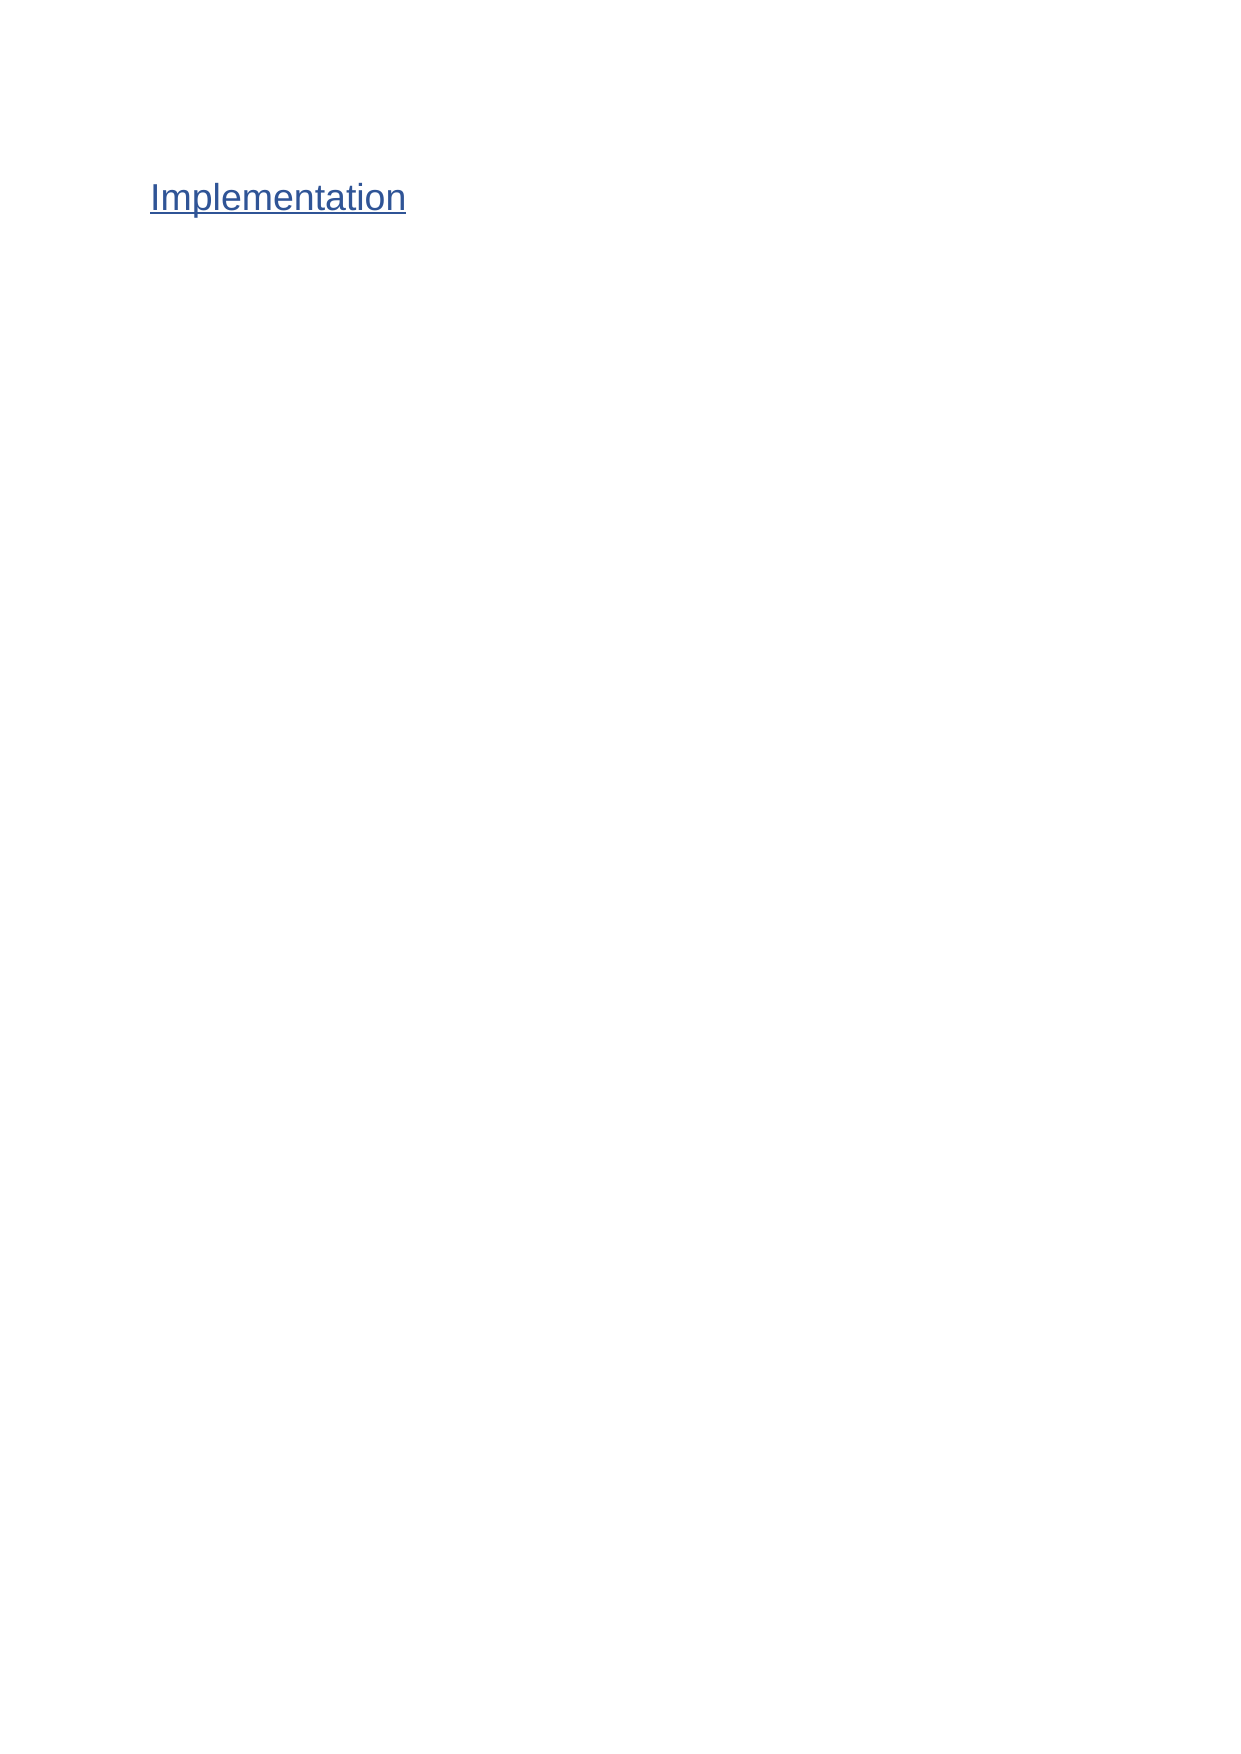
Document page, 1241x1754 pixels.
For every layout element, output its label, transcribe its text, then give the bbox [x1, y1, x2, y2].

subtitle Implementation [150, 175, 1090, 218]
